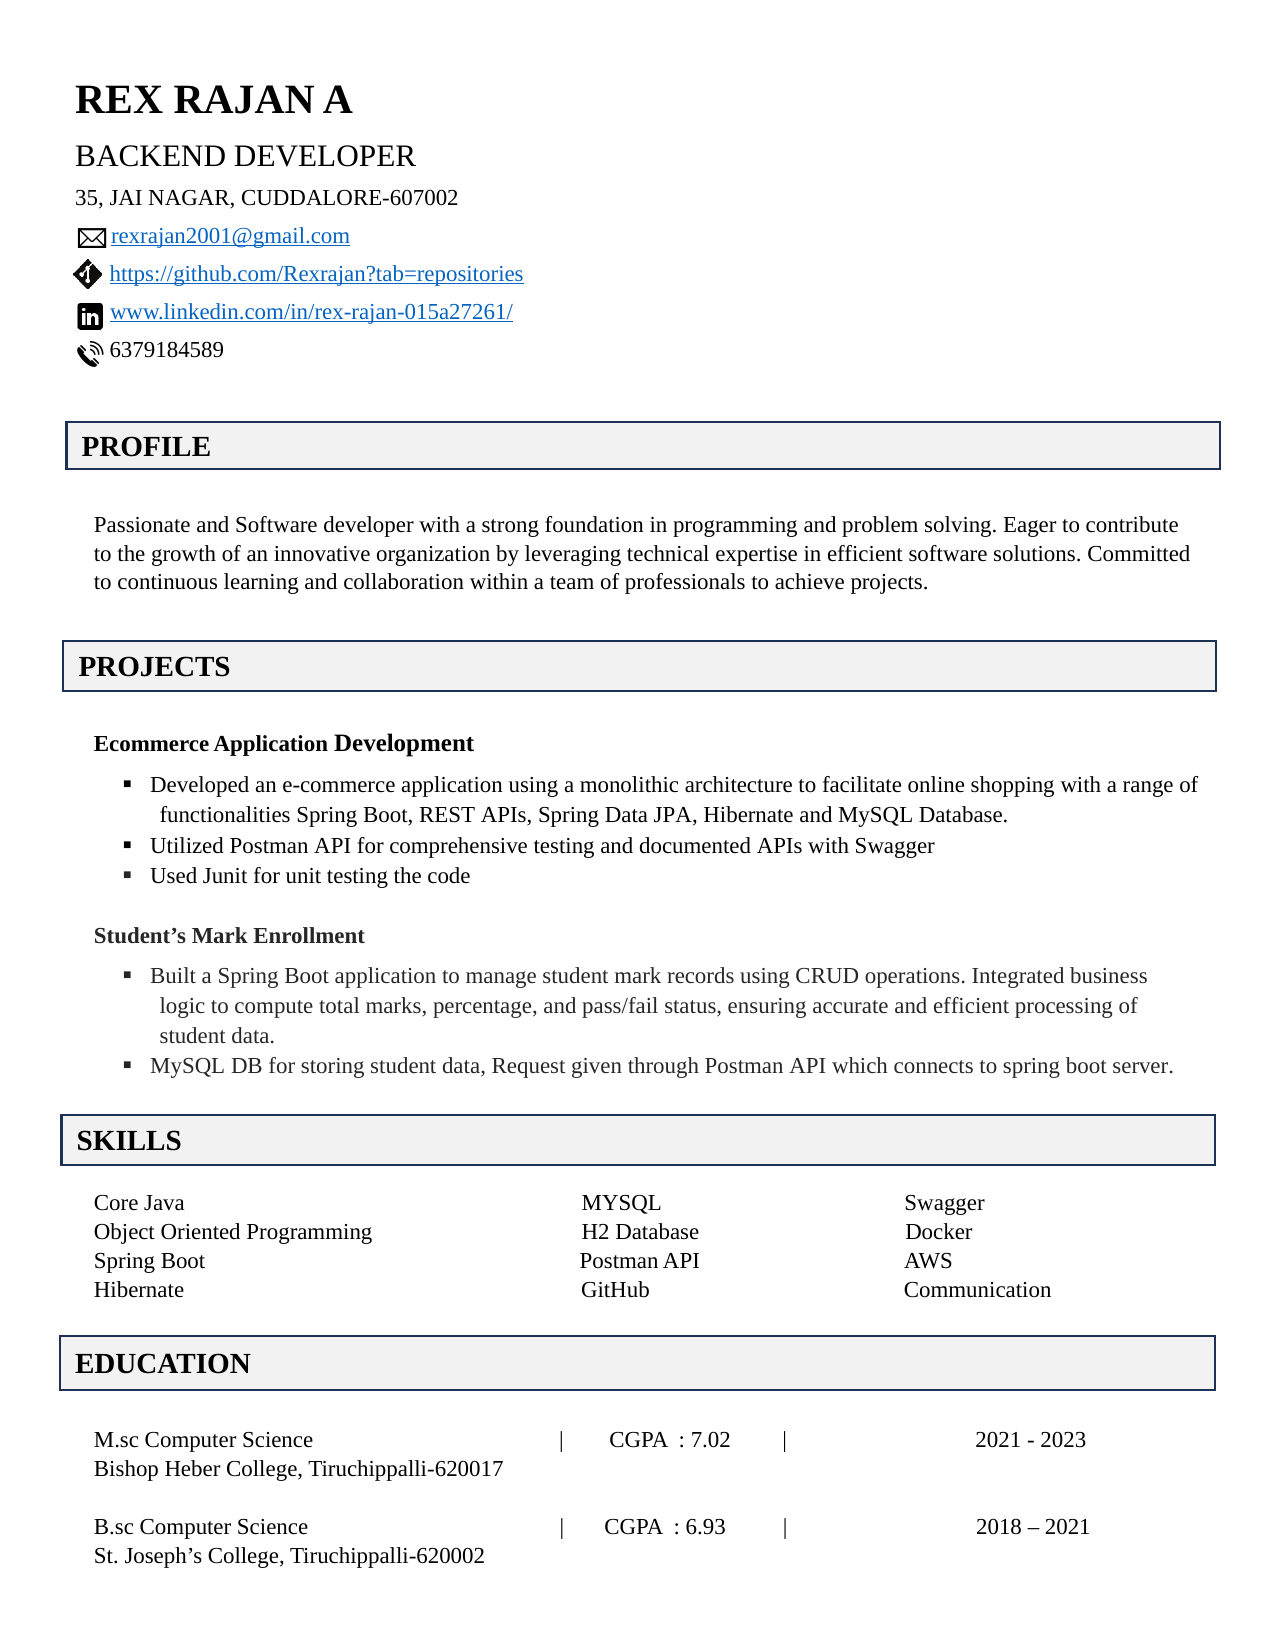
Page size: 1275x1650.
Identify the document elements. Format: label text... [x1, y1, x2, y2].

text www.linkedin.com/in/rex-rajan-015a27261/ [373, 309, 1200, 322]
picture [75, 300, 105, 332]
picture [71, 335, 109, 373]
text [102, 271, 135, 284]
text St. Joseph’s College, Tiruchippalli-620002 [94, 1542, 1200, 1568]
text BAckEnd developer [75, 152, 1200, 169]
list Built a Spring Boot application to manage student mark records using CRUD operations. Integrated business logic to compute total marks, percentage, and pass/fail status, ensuring accurate and efficient processing of student data. [122, 962, 1200, 1049]
list MySQL DB for storing student data, Request given through Postman API which connects to spring boot server. [122, 1052, 1200, 1079]
text Spring Boot Postman API AWS [94, 1247, 1200, 1273]
text Hibernate GitHub Communication [94, 1276, 1200, 1302]
text B.sc Computer Science | CGPA : 6.93 | 2018 – 2021 [94, 1513, 1200, 1539]
text Bishop Heber College, Tiruchippalli-620017 [94, 1455, 1200, 1481]
text 6379184589 [109, 347, 1200, 360]
text 35, jai nagar, cuddalore-607002 [75, 194, 1200, 208]
text M.sc Computer Science | CGPA : 7.02 | 2021 - 2023 [94, 1426, 1200, 1452]
text Passionate and Software developer with a strong foundation in programming and problem solving. Eager to contribute to the growth of an innovative organization by leveraging technical expertise in efficient software solutions. Committed to continuous learning and collaboration within a team of professionals to achieve projects. [94, 511, 1200, 595]
text www.linkedin.com/in/rex-rajan-015a27261/ [105, 309, 371, 322]
text Ecommerce Application Development [94, 728, 1200, 757]
text Object Oriented Programming H2 Database Docker [94, 1218, 1200, 1244]
text https://github.com/Rexrajan?tab=repositories [438, 271, 1200, 284]
text Student’s Mark Enrollment [94, 922, 1200, 949]
picture [75, 221, 109, 255]
picture [73, 259, 102, 289]
text rex rajan a [75, 75, 1200, 123]
text Core Java MYSQL Swagger [94, 1189, 1200, 1216]
text rexrajan2001@gmail.com [234, 233, 1200, 246]
list Developed an e-commerce application using a monolithic architecture to facilitate online shopping with a range of functionalities Spring Boot, REST APIs, Spring Data JPA, Hibernate and MySQL Database. [122, 771, 1200, 828]
list Used Junit for unit testing the code [122, 862, 1200, 888]
list Utilized Postman API for comprehensive testing and documented APIs with Swagger [122, 832, 1200, 858]
